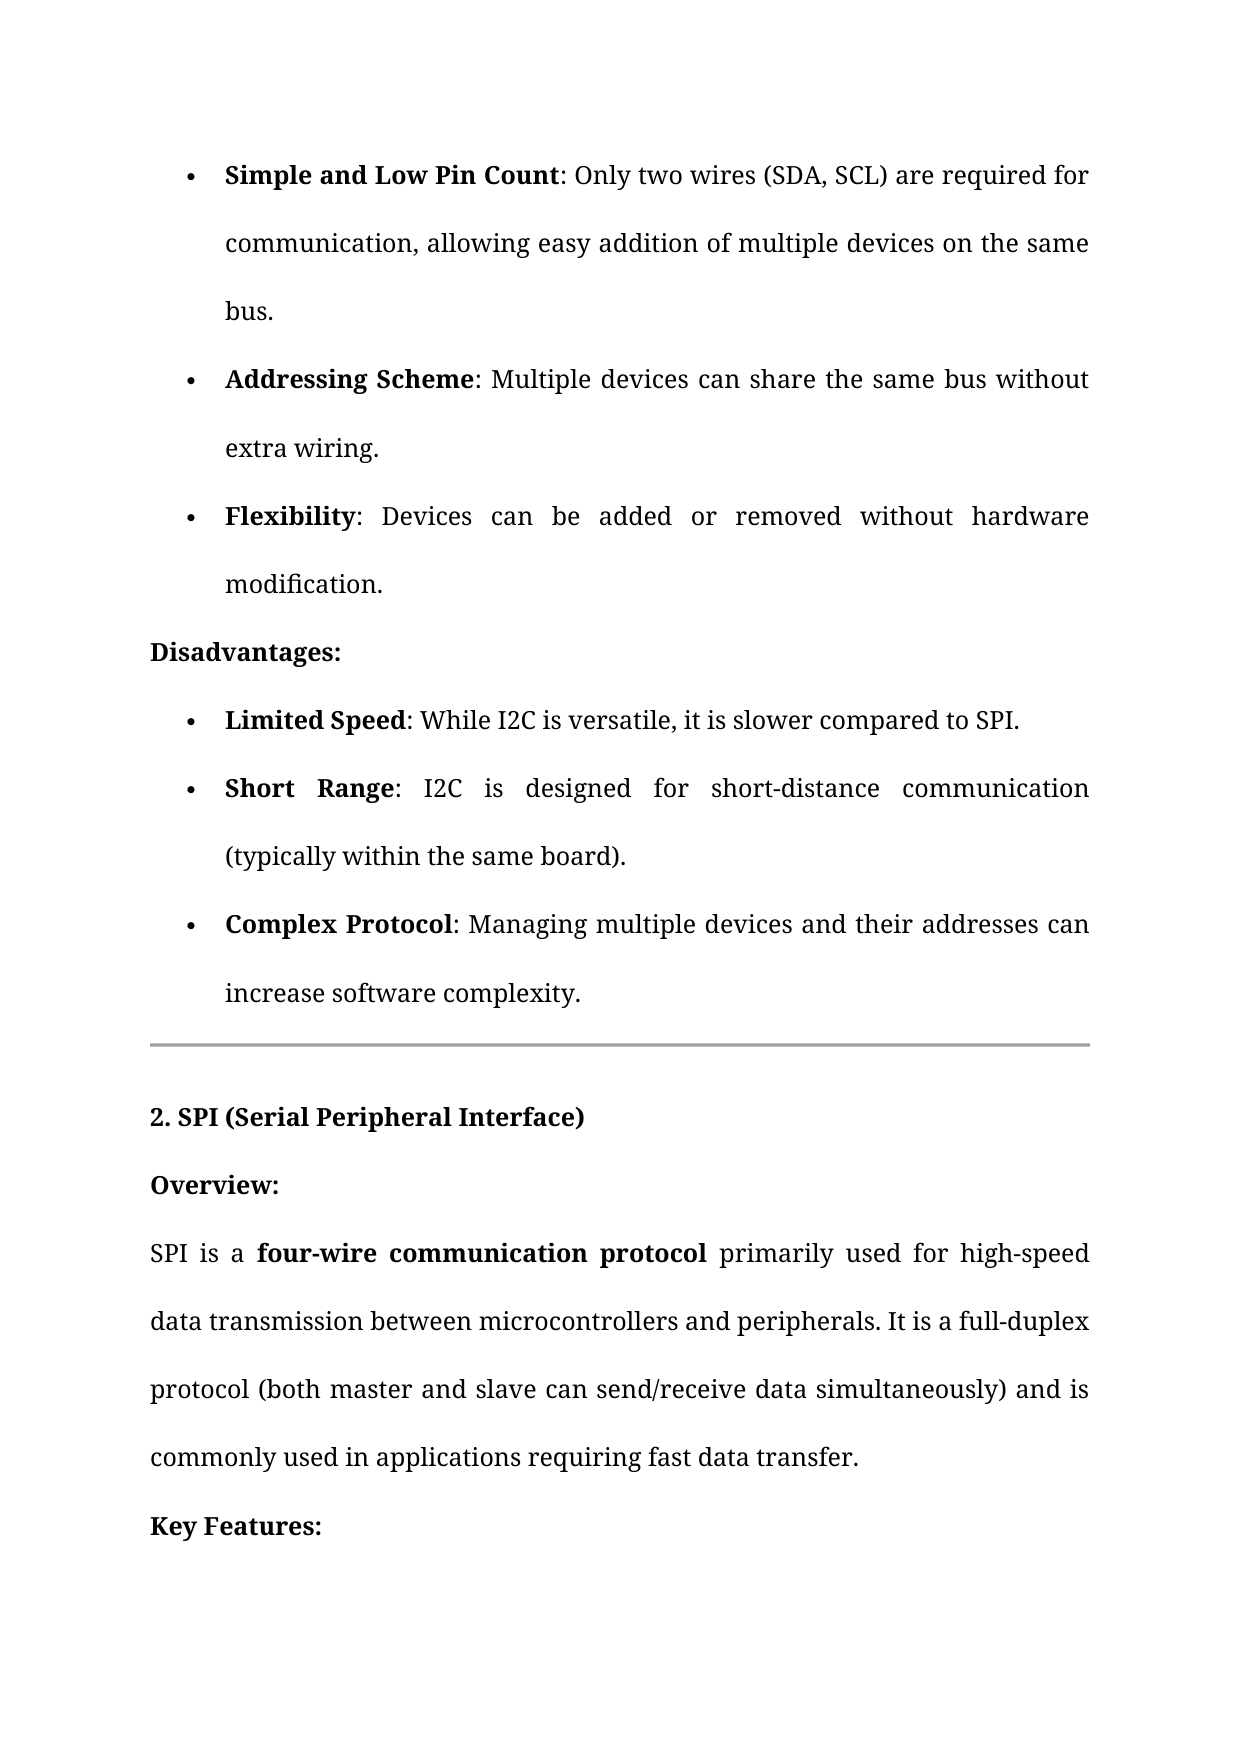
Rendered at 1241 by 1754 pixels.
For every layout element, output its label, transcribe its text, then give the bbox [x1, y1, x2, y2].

text SPI is a four-wire communication protocol primarily used for high-speed data transmission between microcontrollers and peripherals. It is a full-duplex protocol (both master and slave can send/receive data simultaneously) and is commonly used in applications requiring fast data transfer. [150, 1236, 1090, 1474]
text Key Features: [150, 1508, 1090, 1542]
list Simple and Low Pin Count: Only two wires (SDA, SCL) are required for communication, allowing easy addition of multiple devices on the same bus. [187, 158, 1090, 328]
list Addressing Scheme: Multiple devices can share the same bus without extra wiring. [187, 362, 1090, 464]
text 2. SPI (Serial Peripheral Interface) [150, 1099, 1090, 1133]
list Complex Protocol: Managing multiple devices and their addresses can increase software complexity. [187, 907, 1090, 1009]
text Disadvantages: [150, 635, 1090, 669]
list Short Range: I2C is designed for short-distance communication (typically within the same board). [187, 771, 1090, 873]
list Flexibility: Devices can be added or removed without hardware modification. [187, 498, 1090, 601]
text Overview: [150, 1168, 1090, 1202]
list Limited Speed: While I2C is versatile, it is slower compared to SPI. [187, 703, 1090, 737]
